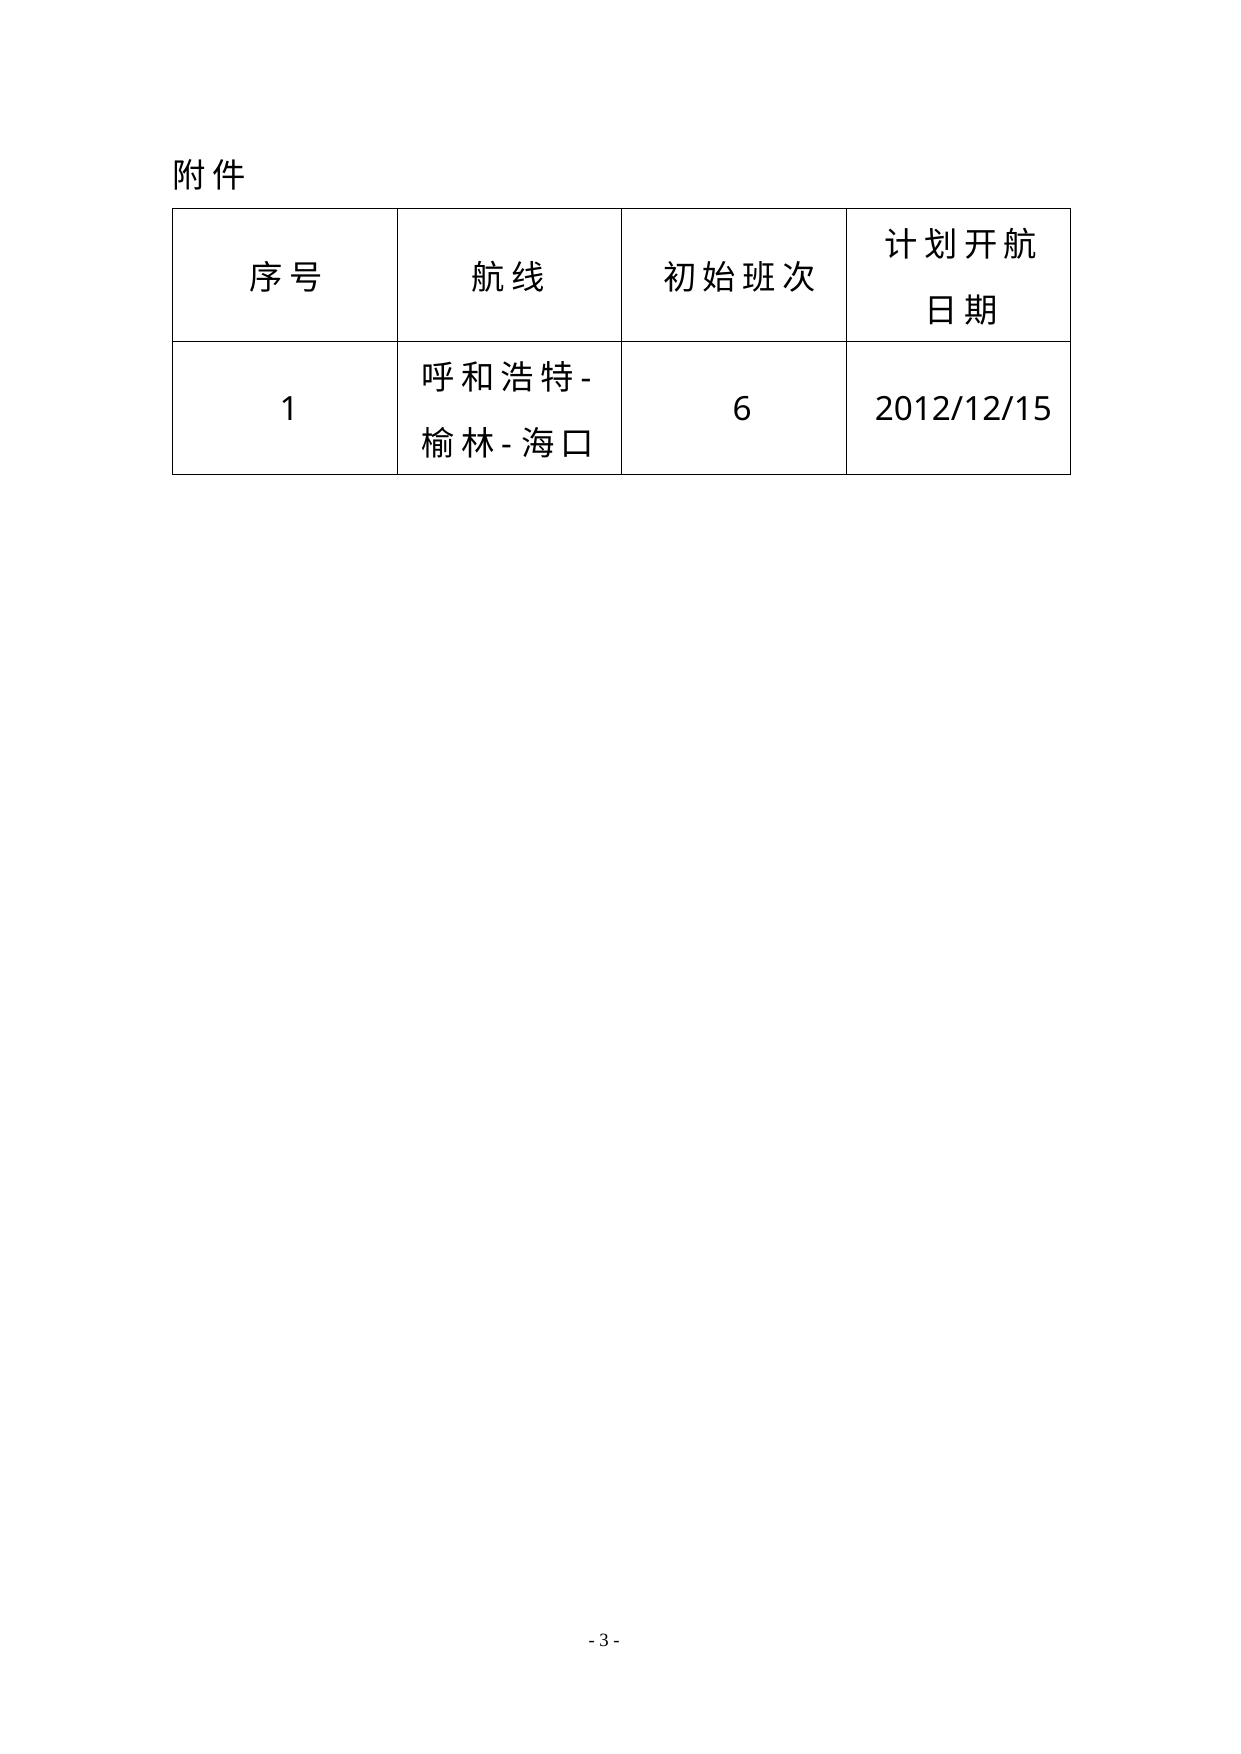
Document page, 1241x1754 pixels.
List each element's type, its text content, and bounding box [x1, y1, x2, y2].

text 附件 [172, 139, 1068, 206]
table_header 初始班次 [622, 209, 846, 341]
table_header 序号 [173, 209, 397, 341]
table_cell 呼和浩特-榆林-海口 [398, 342, 621, 474]
table_cell 6 [622, 342, 846, 474]
table_header 计划开航日期 [847, 209, 1070, 341]
table_header 航线 [398, 209, 621, 341]
table_cell 2012/12/15 [847, 342, 1070, 474]
table_cell 1 [173, 342, 397, 474]
